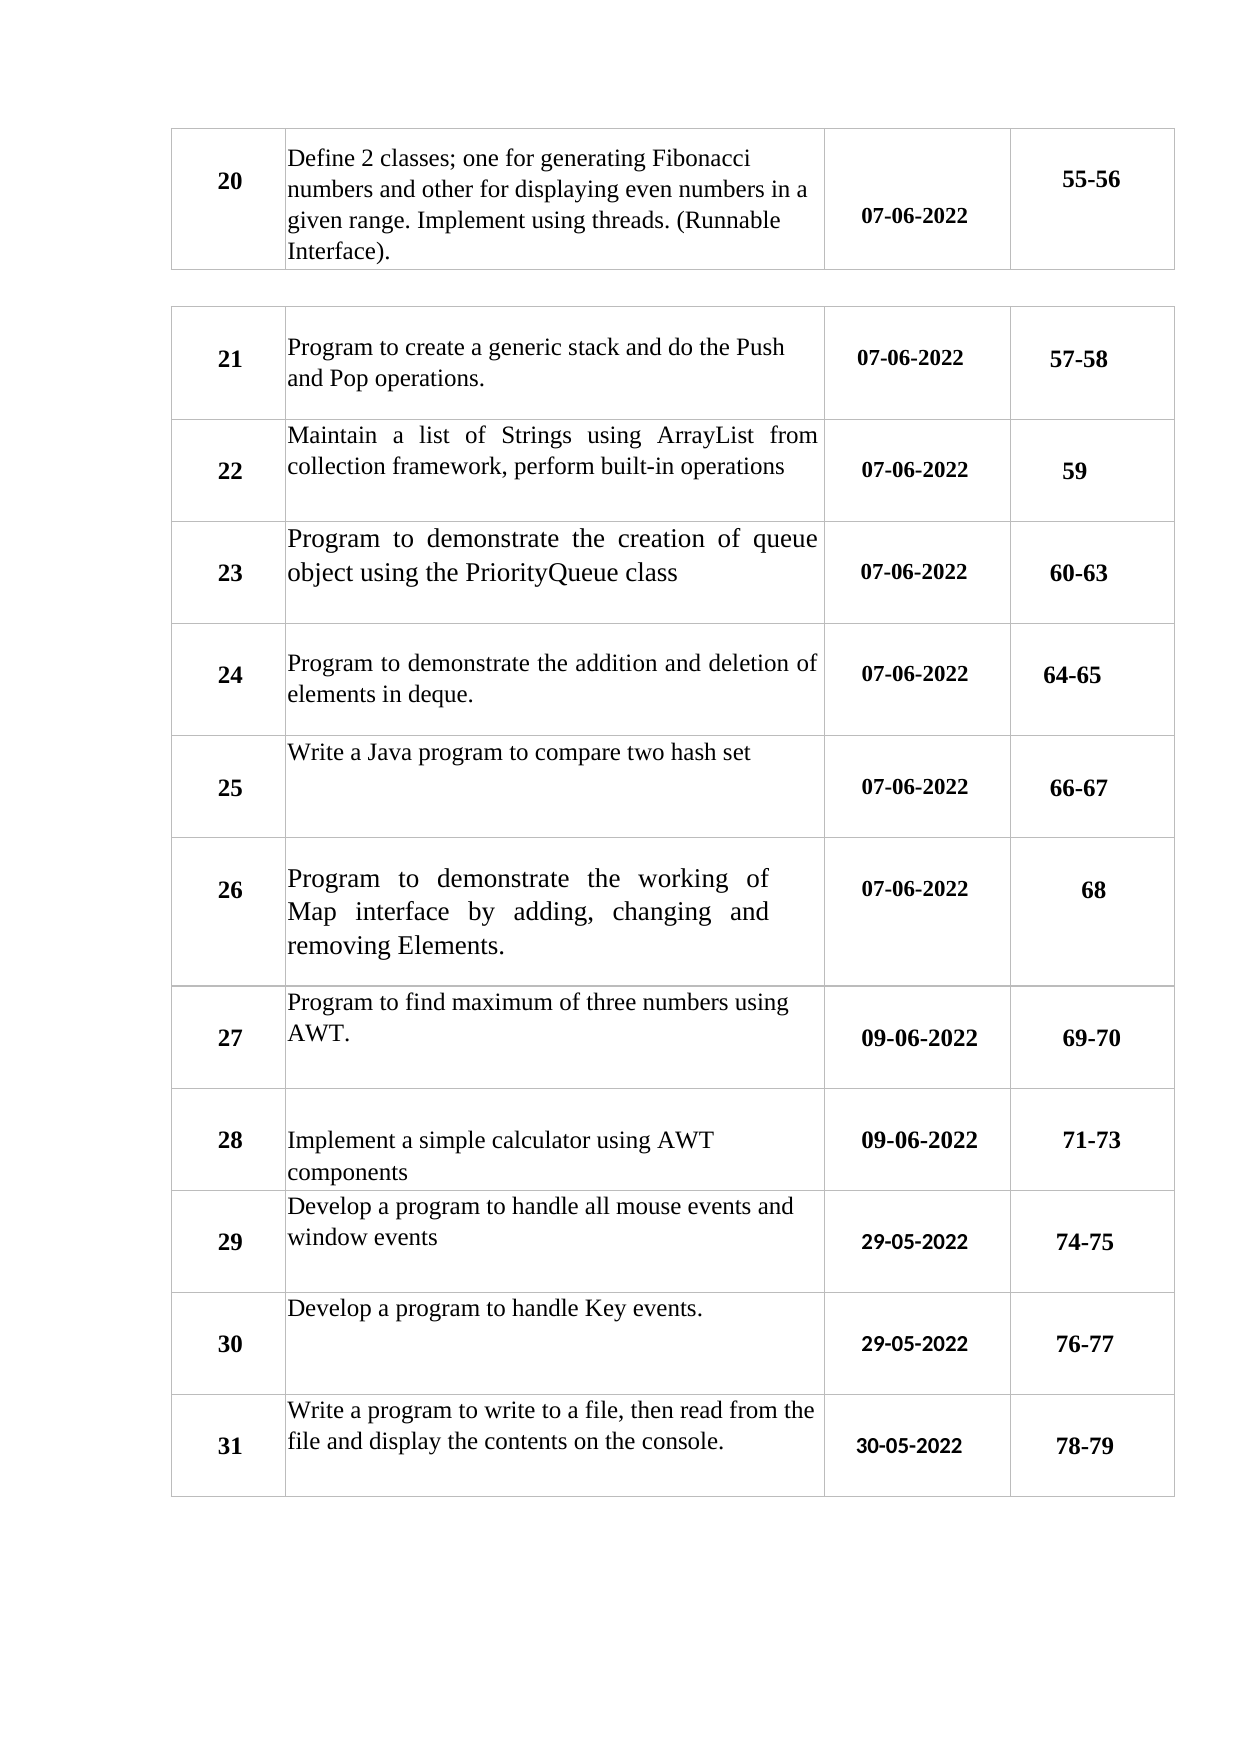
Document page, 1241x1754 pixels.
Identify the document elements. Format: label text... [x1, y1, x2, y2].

table_cell Program to demonstrate the addition and deletion of elements in deque. [286, 624, 824, 735]
table_header 57-58 [1011, 307, 1174, 419]
table_cell 07-06-2022 [825, 522, 1010, 623]
table_cell 71-73 [1011, 1089, 1174, 1190]
table_cell 31 [172, 1395, 285, 1496]
table_cell Implement a simple calculator using AWT components [286, 1089, 824, 1190]
table_header 07-06-2022 [825, 307, 1010, 419]
table_cell 68 [1011, 838, 1174, 985]
table_cell 09-06-2022 [825, 987, 1010, 1088]
table_cell 59 [1011, 420, 1174, 521]
table_cell Program to demonstrate the creation of queue object using the PriorityQueue class [286, 522, 824, 623]
table_cell 29-05-2022 [825, 1191, 1010, 1292]
table_cell Program to find maximum of three numbers using AWT. [286, 987, 824, 1088]
table_cell 30-05-2022 [825, 1395, 1010, 1496]
table_cell 60-63 [1011, 522, 1174, 623]
table_cell Maintain a list of Strings using ArrayList from collection framework, perform built-in operations [286, 420, 824, 521]
table_cell 55-56 [1011, 129, 1174, 269]
table_cell Define 2 classes; one for generating Fibonacci numbers and other for displaying even numbers in a given range. Implement using threads. (Runnable Interface). [286, 129, 824, 269]
table_cell 24 [172, 624, 285, 735]
table_cell 78-79 [1011, 1395, 1174, 1496]
table_cell 27 [172, 987, 285, 1088]
table_cell 07-06-2022 [825, 129, 1010, 269]
table_header Program to create a generic stack and do the Push and Pop operations. [286, 307, 824, 419]
table_cell 07-06-2022 [825, 624, 1010, 735]
table_cell 66-67 [1011, 736, 1174, 837]
table_cell 30 [172, 1293, 285, 1393]
table_cell 76-77 [1011, 1293, 1174, 1393]
table_cell 25 [172, 736, 285, 837]
table_cell Develop a program to handle Key events. [286, 1293, 824, 1393]
table_cell 29-05-2022 [825, 1293, 1010, 1393]
table_cell 07-06-2022 [825, 420, 1010, 521]
table_cell 07-06-2022 [825, 838, 1010, 985]
table_cell 28 [172, 1089, 285, 1190]
table_cell 20 [172, 129, 285, 269]
table_cell Write a Java program to compare two hash set [286, 736, 824, 837]
table_cell 29 [172, 1191, 285, 1292]
table_header 21 [172, 307, 285, 419]
table_cell Develop a program to handle all mouse events and window events [286, 1191, 824, 1292]
table_cell 69-70 [1011, 987, 1174, 1088]
table_cell 26 [172, 838, 285, 985]
table_cell 07-06-2022 [825, 736, 1010, 837]
table_cell 09-06-2022 [825, 1089, 1010, 1190]
table_cell 22 [172, 420, 285, 521]
table_cell Write a program to write to a file, then read from the file and display the contents on the console. [286, 1395, 824, 1496]
table_cell 23 [172, 522, 285, 623]
table_cell Program to demonstrate the working of Map interface by adding, changing and removing Elements. [286, 838, 824, 985]
table_cell 74-75 [1011, 1191, 1174, 1292]
table_cell 64-65 [1011, 624, 1174, 735]
